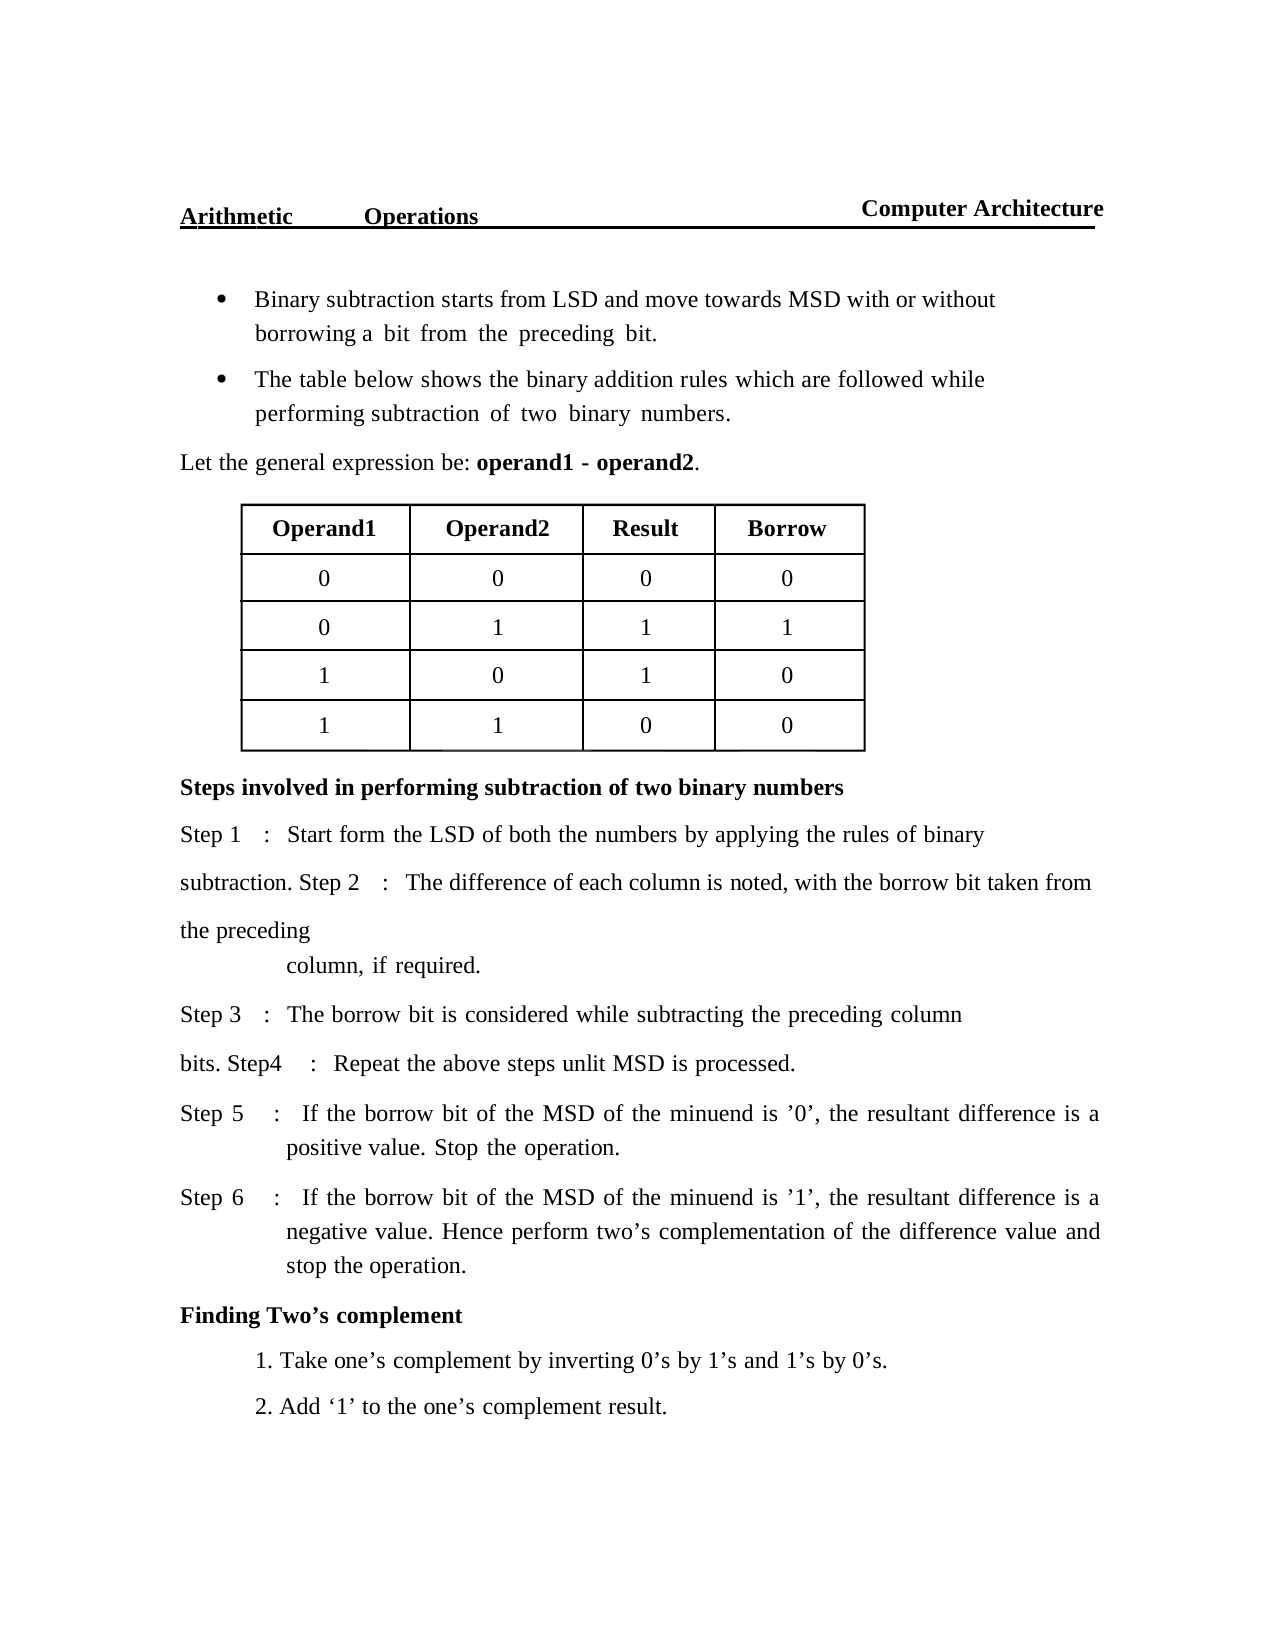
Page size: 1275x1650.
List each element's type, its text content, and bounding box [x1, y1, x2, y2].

table_cell 1 [584, 602, 714, 648]
table_cell 1 [411, 701, 582, 750]
table_cell 1 [584, 651, 714, 699]
text Step 3 : The borrow bit is considered while subtracting the preceding column bits. Step4 : Repeat the above steps unlit MSD is processed. [180, 1000, 1003, 1077]
text  The table below shows the binary addition rules which are followed while performing subtraction of two binary numbers. [217, 365, 1100, 426]
table_cell 0 [240, 555, 409, 600]
table_header Operand2 [411, 504, 582, 552]
table_cell 0 [584, 555, 714, 600]
table_header Borrow [716, 504, 865, 552]
table_cell 0 [240, 602, 409, 648]
text 2. Add ‘1’ to the one’s complement result. [255, 1392, 1108, 1420]
table_cell 1 [411, 602, 582, 648]
text Step 1 : Start form the LSD of both the numbers by applying the rules of binary subtraction. Step 2 : The difference of each column is noted, with the borrow bit taken from the preceding [180, 800, 1100, 944]
table_cell 0 [716, 651, 865, 699]
table_cell 1 [240, 651, 409, 699]
table_cell 0 [716, 555, 865, 600]
table_cell 0 [411, 651, 582, 699]
text Let the general expression be: operand1 - operand2. [180, 447, 1108, 474]
table_cell 0 [716, 701, 865, 750]
table_cell 0 [411, 555, 582, 600]
text  Binary subtraction starts from LSD and move towards MSD with or without borrowing a bit from the preceding bit. [217, 285, 1100, 346]
table_cell 1 [716, 602, 865, 648]
table_header Operand1 [240, 504, 409, 552]
table_cell 0 [584, 701, 714, 750]
text Step 6 : If the borrow bit of the MSD of the minuend is ’1’, the resultant difference is a negative value. Hence perform two’s complementation of the difference value and stop the operation. [180, 1183, 1100, 1279]
table_header Result [584, 504, 714, 552]
text Step 5 : If the borrow bit of the MSD of the minuend is ’0’, the resultant difference is a positive value. Stop the operation. [180, 1099, 1100, 1161]
text Steps involved in performing subtraction of two binary numbers [180, 773, 1108, 800]
text column, if required. [286, 951, 1108, 978]
table_cell 1 [240, 701, 409, 750]
text 1. Take one’s complement by inverting 0’s by 1’s and 1’s by 0’s. [255, 1346, 1108, 1373]
text Finding Two’s complement [180, 1301, 1108, 1328]
